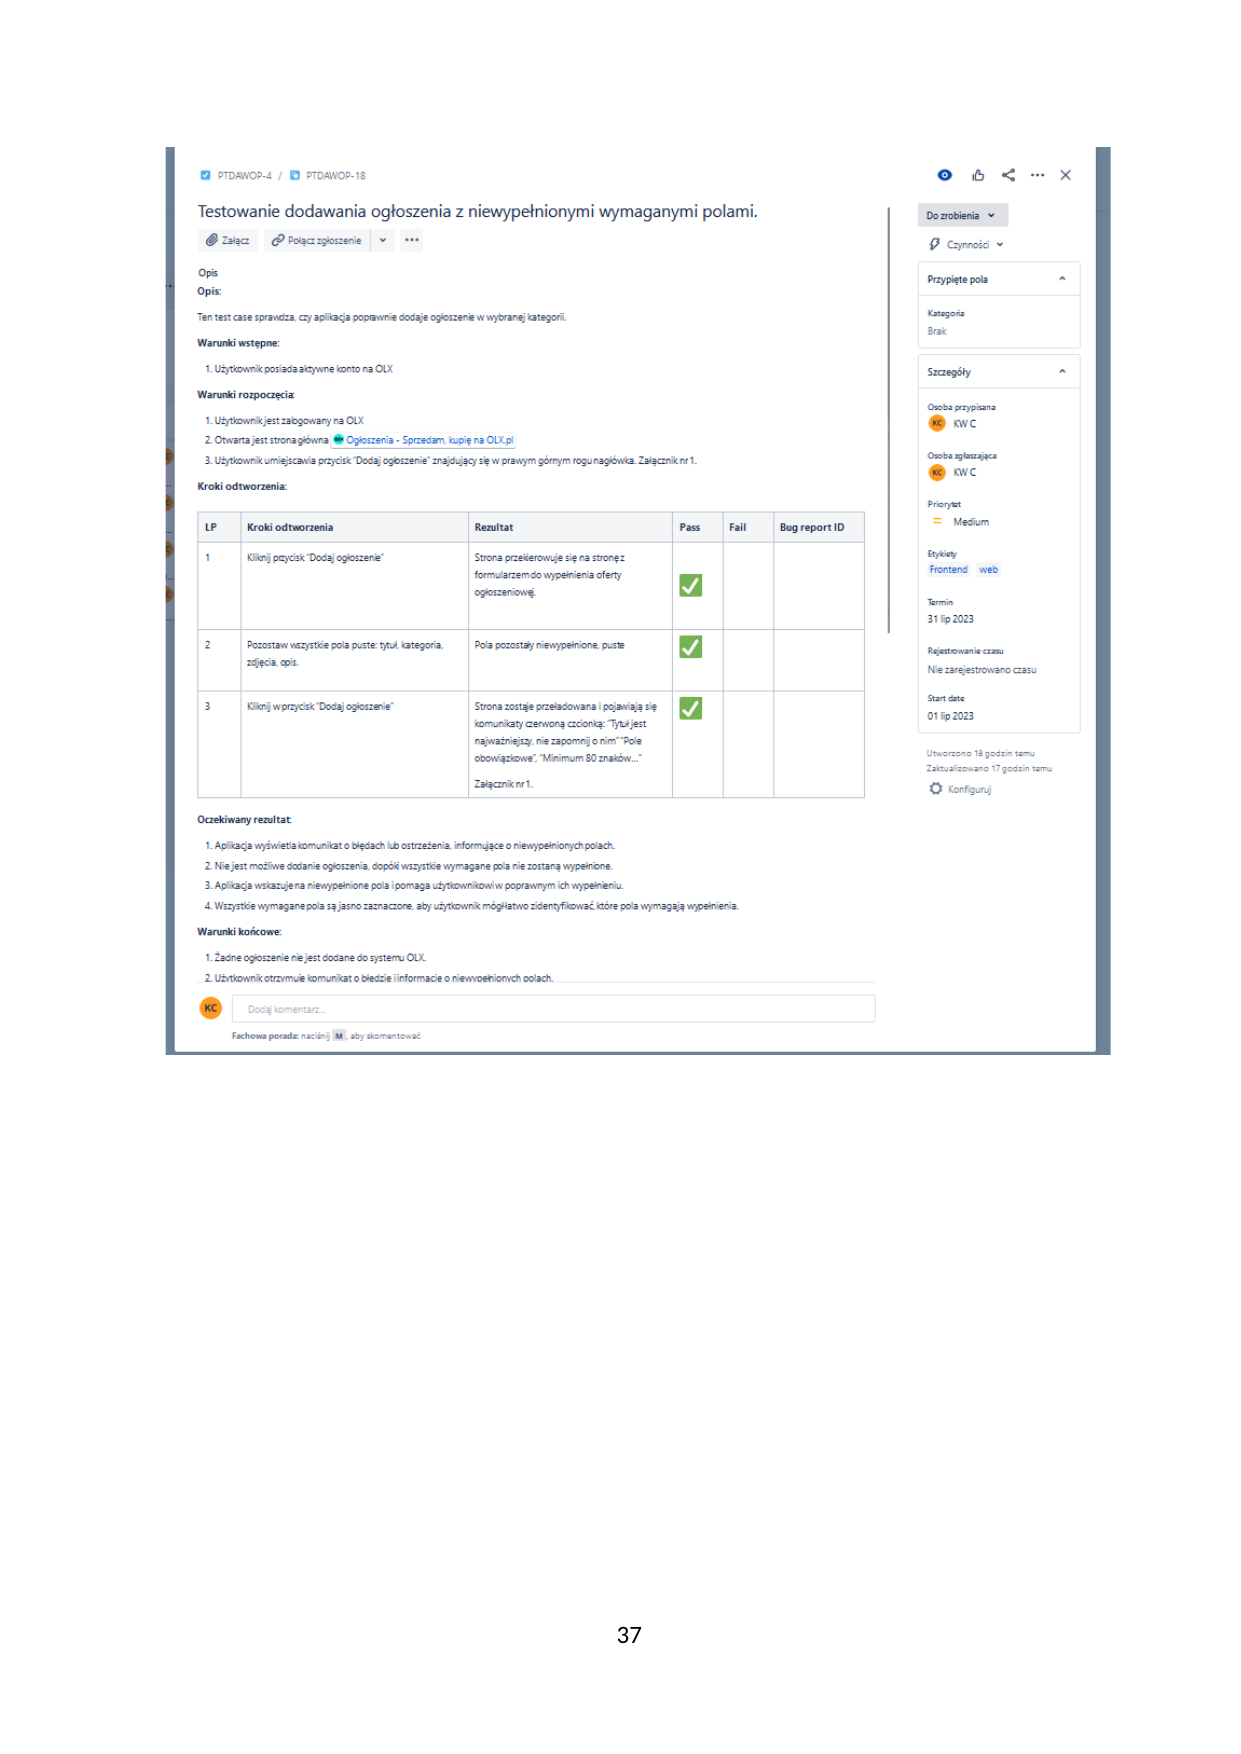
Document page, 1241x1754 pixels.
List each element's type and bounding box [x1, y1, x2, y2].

picture [165, 147, 1111, 1055]
